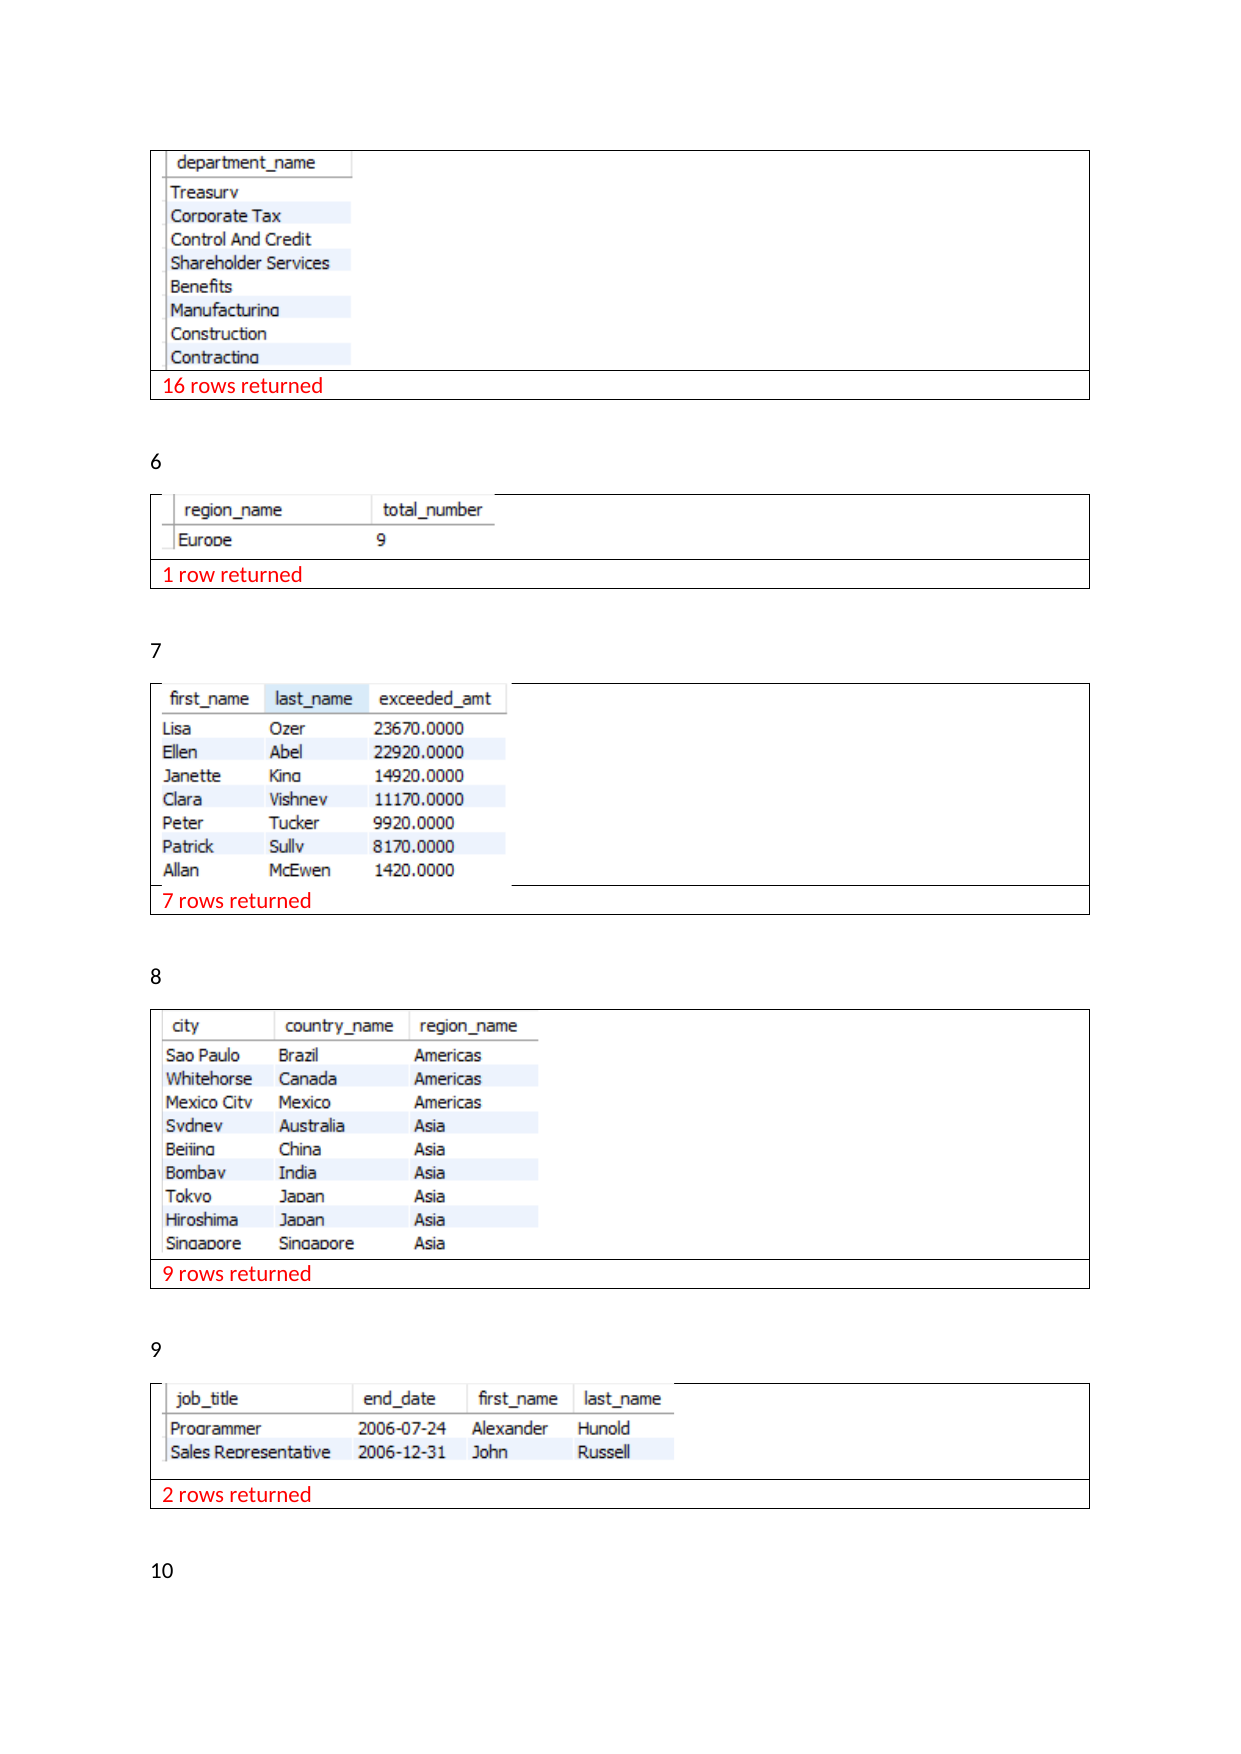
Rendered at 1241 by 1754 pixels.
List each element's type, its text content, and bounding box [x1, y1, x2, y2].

table_header [151, 495, 161, 559]
text 7 [150, 636, 1090, 664]
text 10 [150, 1556, 1090, 1584]
table_header [512, 684, 1089, 885]
table_cell 2 rows returned [151, 1480, 1089, 1508]
text 6 [150, 447, 1090, 475]
table_header [539, 1010, 1089, 1258]
table_header [151, 684, 161, 885]
text 8 [150, 962, 1090, 990]
table_header [359, 151, 1089, 370]
picture [161, 683, 512, 886]
picture [161, 494, 495, 559]
table_cell 1 row returned [151, 560, 1089, 588]
text 9 [150, 1336, 1090, 1363]
table_cell 9 rows returned [151, 1260, 1089, 1288]
picture [161, 151, 359, 370]
table_header [495, 495, 1089, 559]
table_header [151, 1010, 161, 1258]
picture [161, 1383, 675, 1479]
table_header [151, 151, 161, 370]
table_cell 16 rows returned [151, 371, 1089, 399]
table_header [151, 1384, 161, 1479]
table_cell 7 rows returned [151, 886, 1089, 914]
table_header [675, 1384, 1089, 1479]
picture [161, 1010, 539, 1259]
